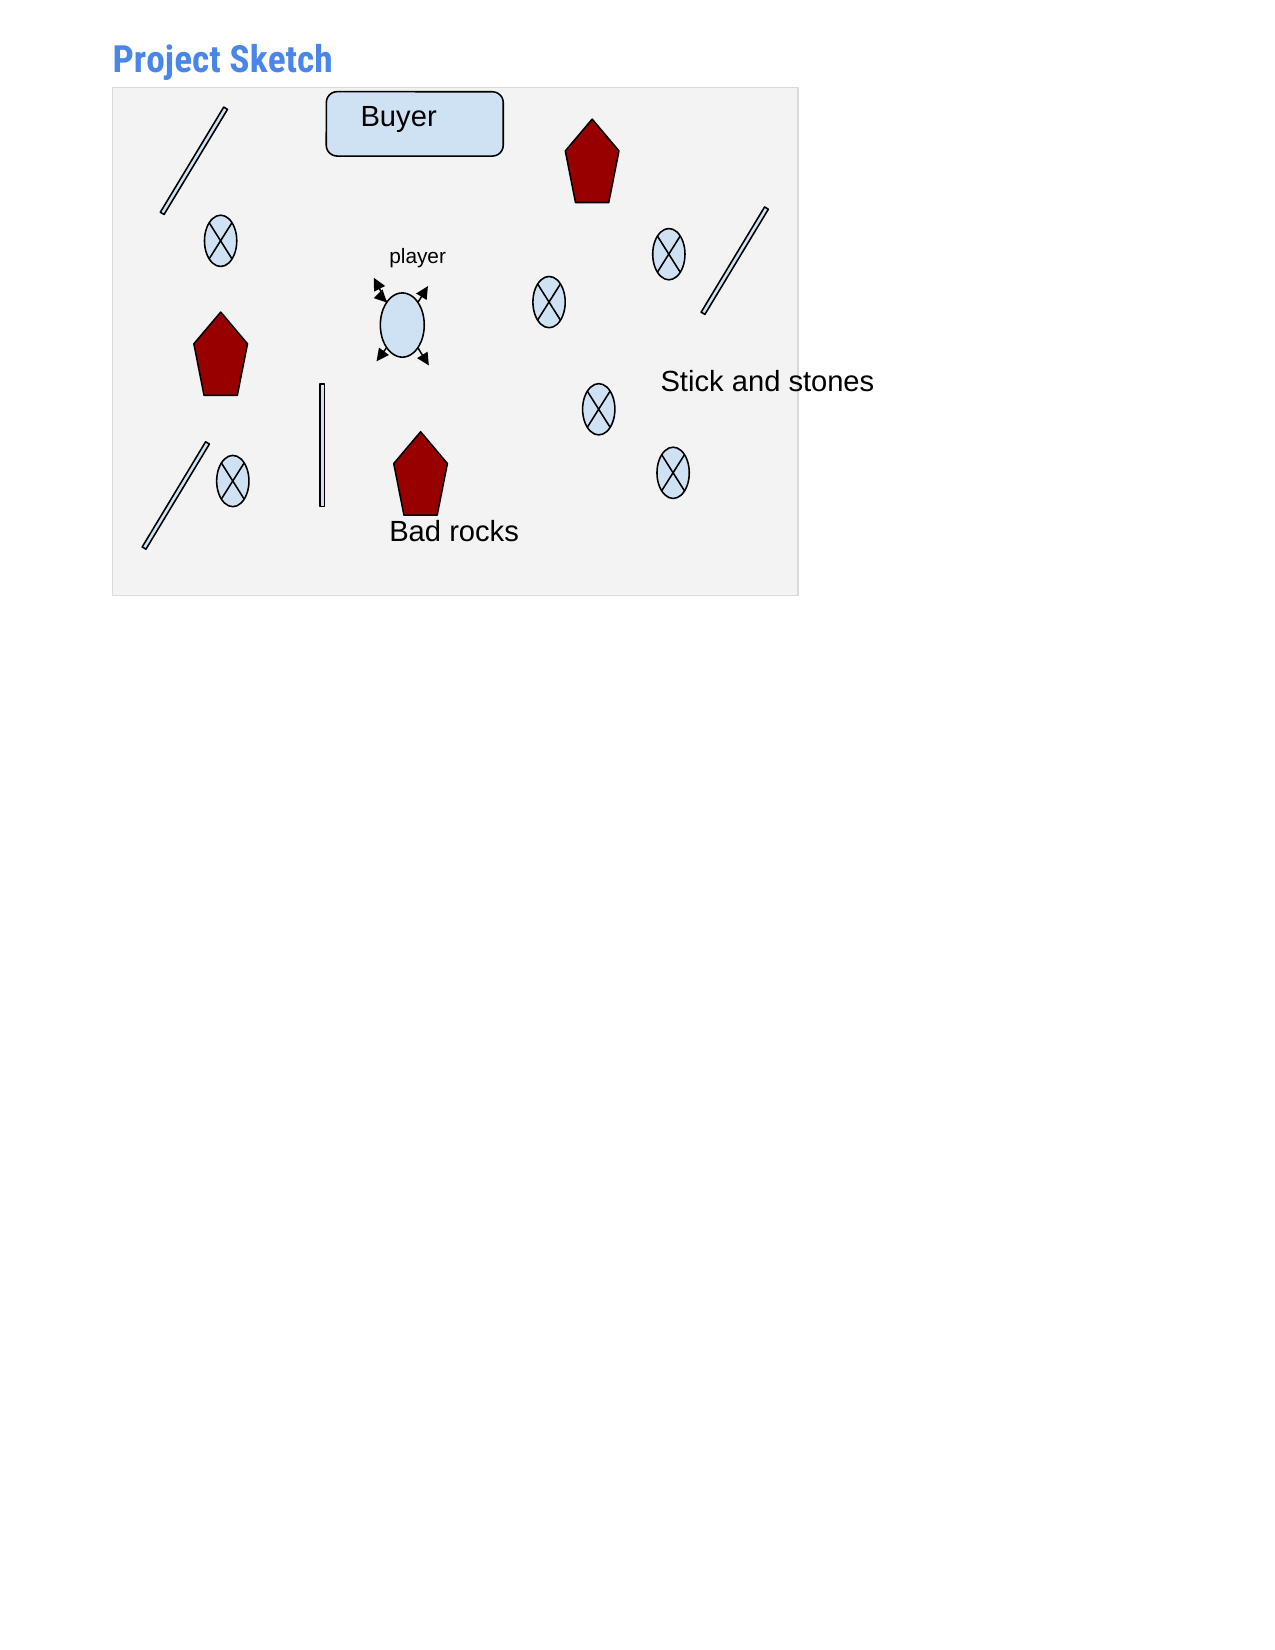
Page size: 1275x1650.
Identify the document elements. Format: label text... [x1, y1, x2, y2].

subtitle Project Sketch [112, 37, 1162, 81]
